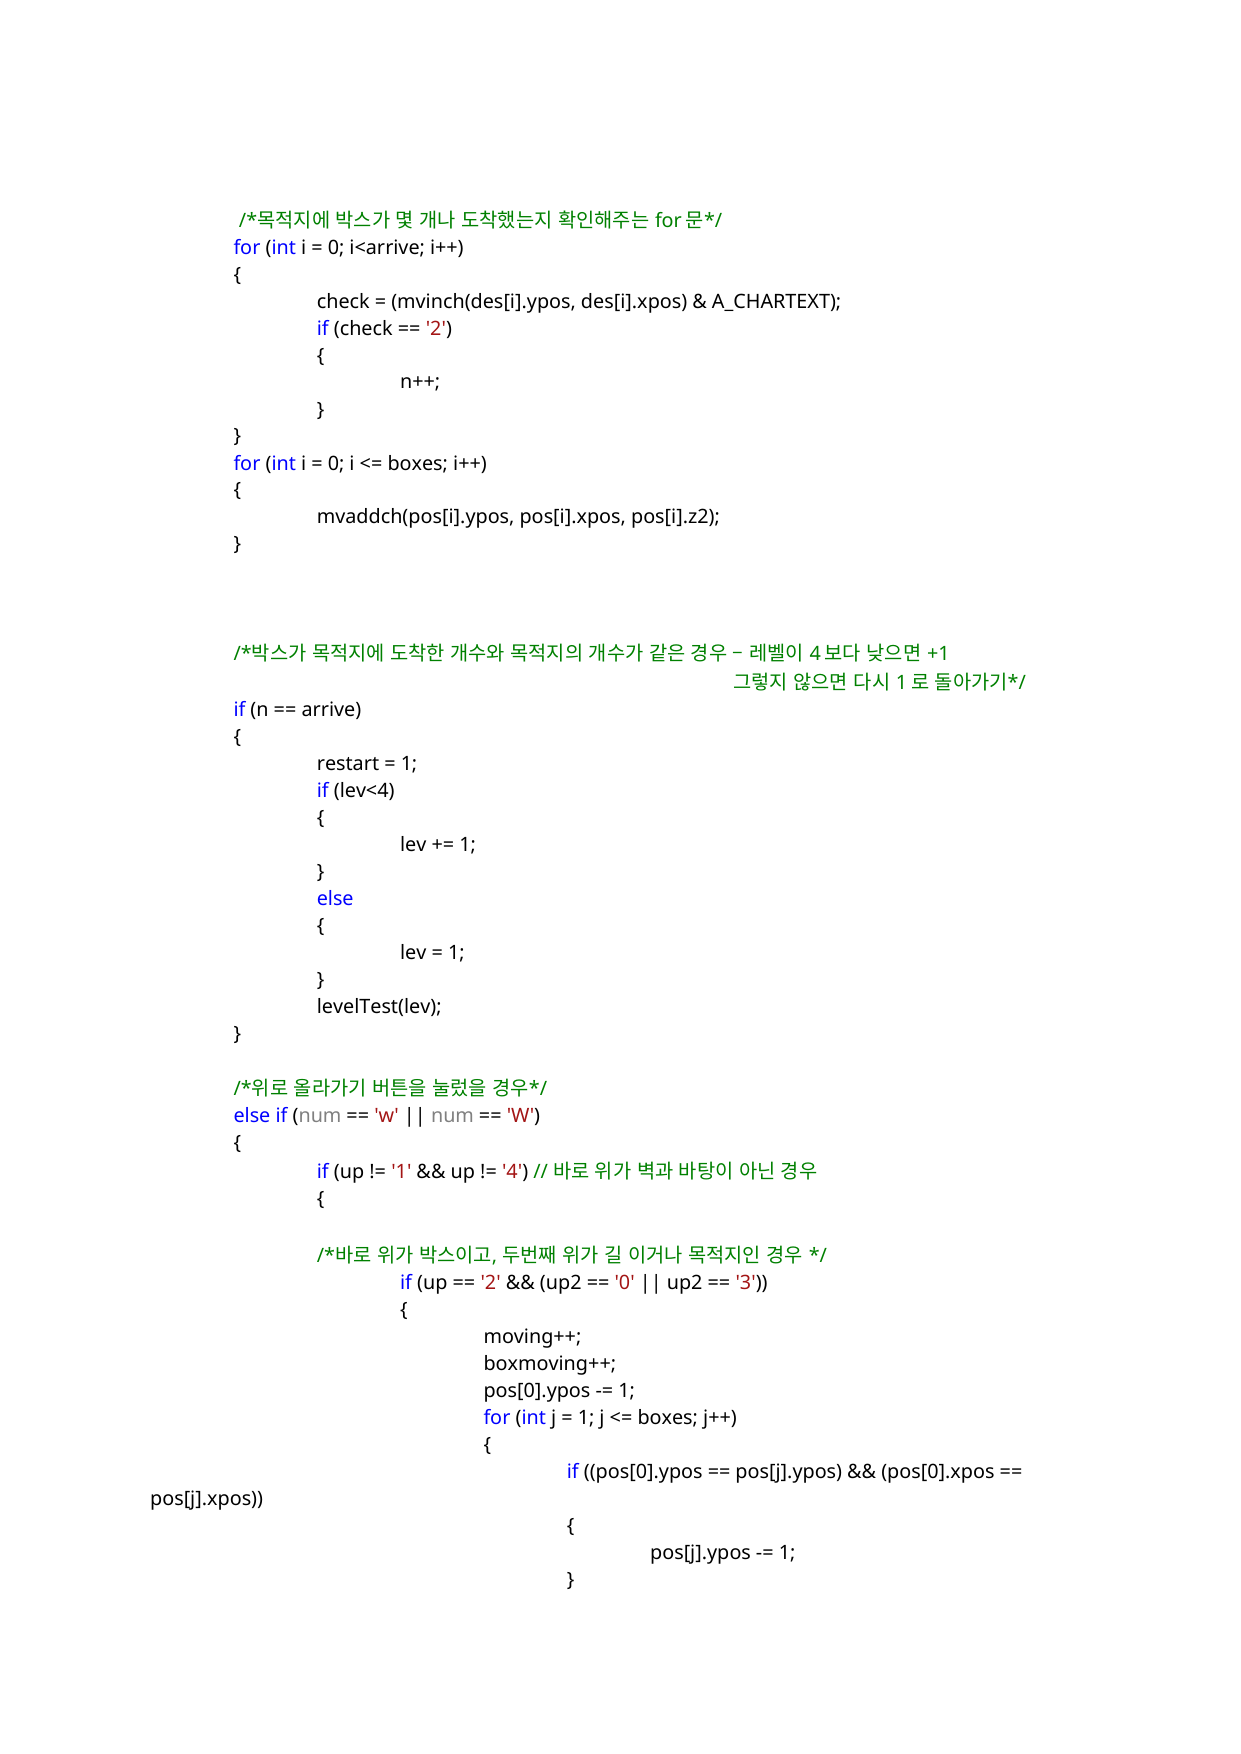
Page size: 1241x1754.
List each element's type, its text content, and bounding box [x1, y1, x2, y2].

text boxmoving++; [150, 1349, 1090, 1376]
text /*위로 올라가기 버튼을 눌렀을 경우*/ [150, 1073, 1090, 1102]
text /*목적지에 박스가 몇 개나 도착했는지 확인해주는 for문*/ [233, 204, 1090, 233]
text pos[0].ypos -= 1; [150, 1376, 1090, 1403]
text } [150, 422, 1090, 449]
text check = (mvinch(des[i].ypos, des[i].xpos) & A_CHARTEXT); [150, 287, 1090, 314]
text } [150, 965, 1090, 992]
text if (up != '1' && up != '4') // 바로 위가 벽과 바탕이 아닌 경우 [150, 1156, 1090, 1184]
text lev += 1; [150, 830, 1090, 857]
text } [150, 395, 1090, 422]
text { [150, 476, 1090, 503]
text n++; [150, 368, 1090, 395]
text { [150, 1295, 1090, 1322]
text } [150, 530, 1090, 557]
text if (n == arrive) [150, 695, 1090, 722]
text { [150, 1128, 1090, 1156]
text lev = 1; [150, 938, 1090, 965]
text } [150, 1019, 1090, 1046]
text /*바로 위가 박스이고, 두번째 위가 길 이거나 목적지인 경우 */ [233, 1240, 1090, 1268]
text moving++; [150, 1322, 1090, 1349]
text { [150, 803, 1090, 830]
text { [150, 722, 1090, 749]
text { [150, 341, 1090, 368]
text if ((pos[0].ypos == pos[j].ypos) && (pos[0].xpos == pos[j].xpos)) [150, 1457, 1090, 1511]
text levelTest(lev); [150, 992, 1090, 1019]
text if (lev<4) [150, 776, 1090, 803]
text } [150, 857, 1090, 884]
text for (int i = 0; i<arrive; i++) [150, 233, 1090, 260]
text { [150, 1184, 1090, 1211]
text if (check == '2') [150, 314, 1090, 341]
text /*박스가 목적지에 도착한 개수와 목적지의 개수가 같은 경우 – 레벨이 4보다 낮으면 +1 [150, 638, 1090, 666]
text 그렇지 않으면 다시 1로 돌아가기*/ [650, 666, 1090, 695]
text { [150, 1511, 1090, 1538]
text else [150, 884, 1090, 911]
text for (int i = 0; i <= boxes; i++) [150, 449, 1090, 476]
text for (int j = 1; j <= boxes; j++) [150, 1403, 1090, 1430]
text { [150, 911, 1090, 938]
text mvaddch(pos[i].ypos, pos[i].xpos, pos[i].z2); [150, 503, 1090, 530]
text { [150, 260, 1090, 287]
text if (up == '2' && (up2 == '0' || up2 == '3')) [150, 1268, 1090, 1295]
text } [150, 1565, 1090, 1592]
text restart = 1; [150, 749, 1090, 776]
text else if (num == 'w' || num == 'W') [150, 1102, 1090, 1128]
text pos[j].ypos -= 1; [150, 1538, 1090, 1565]
text { [150, 1430, 1090, 1457]
